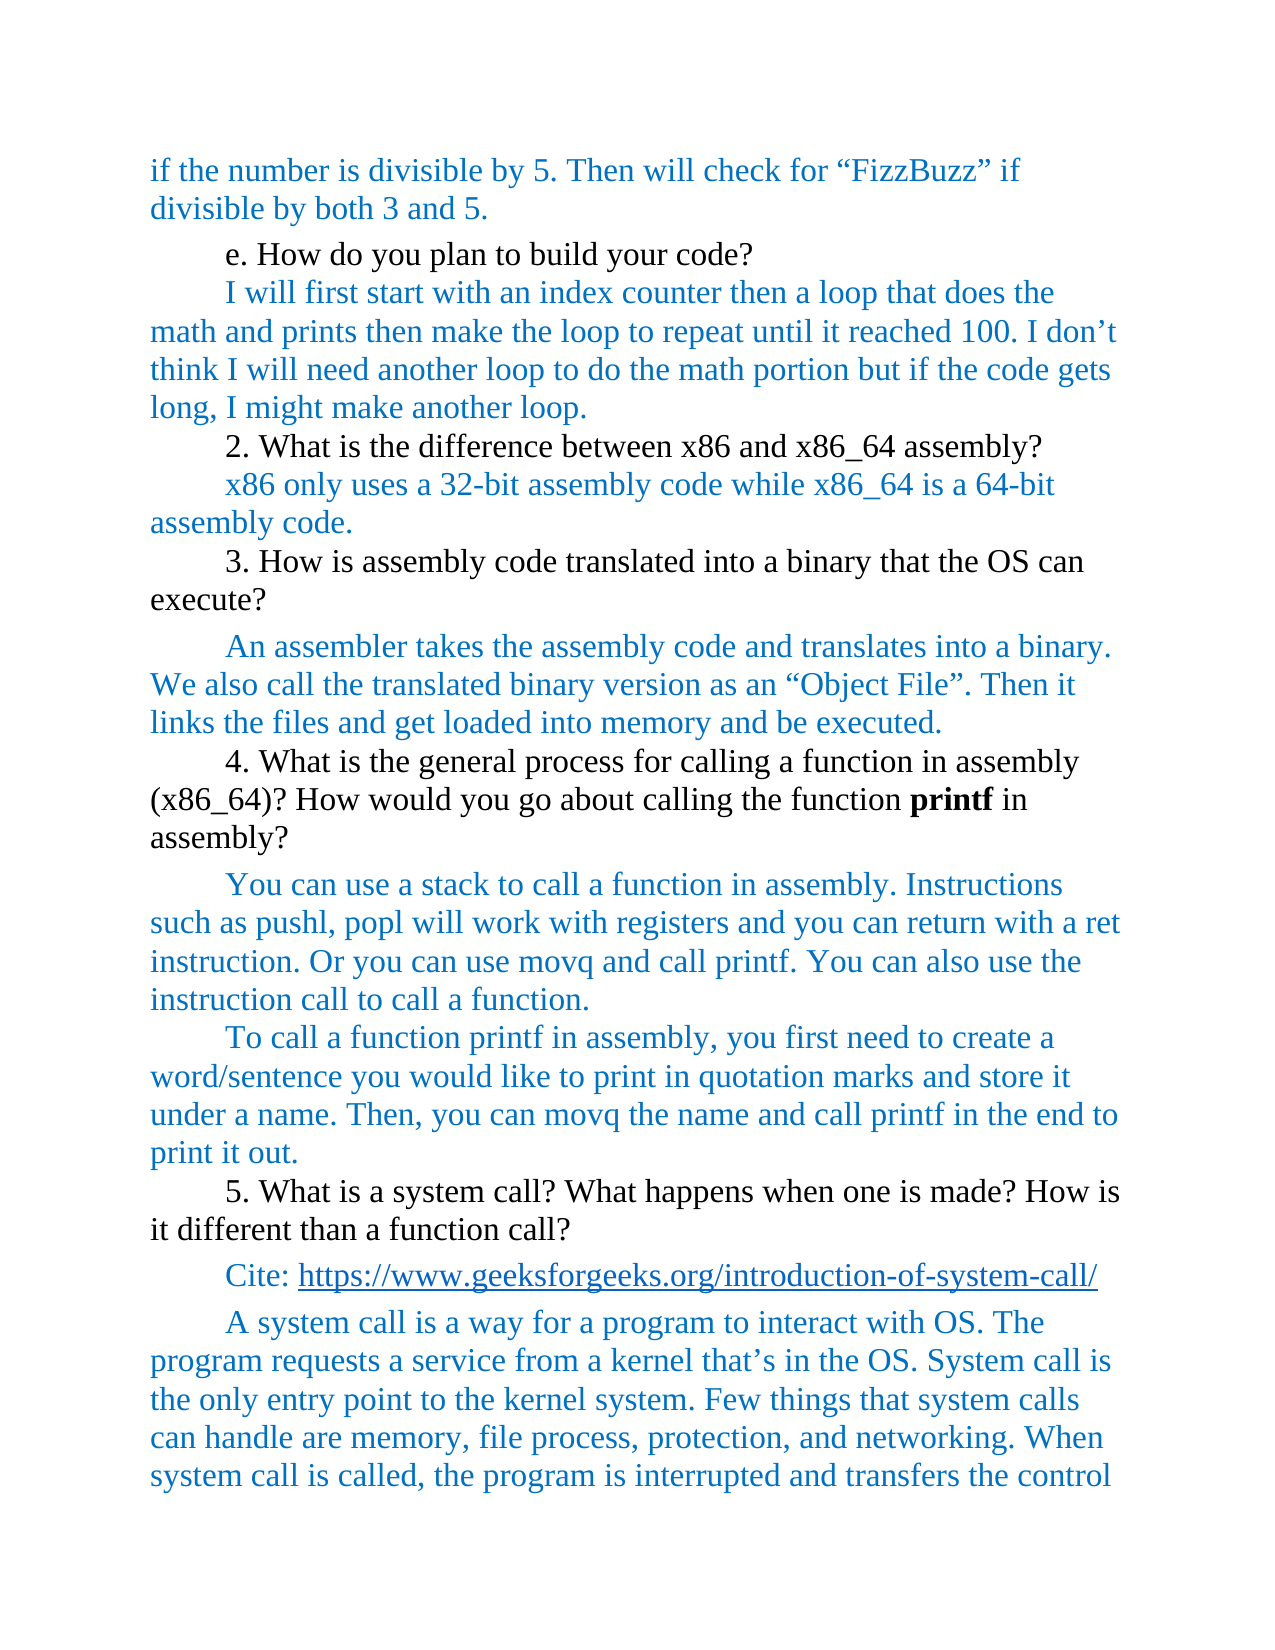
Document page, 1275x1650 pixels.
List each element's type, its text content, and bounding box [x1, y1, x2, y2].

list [150, 1302, 1125, 1494]
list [150, 150, 1125, 227]
list I will first start with an index counter then a loop that does the math and prints then make the loop to repeat until it reached 100. I don’t think I will need another loop to do the math portion but if the code gets long, I might make another loop. [150, 273, 1125, 426]
list An assembler takes the assembly code and translates into a binary. We also call the translated binary version as an “Object File”. Then it links the files and get loaded into memory and be executed. [150, 626, 1125, 741]
list To call a function printf in assembly, you first need to create a word/sentence you would like to print in quotation marks and store it under a name. Then, you can movq the name and call printf in the end to print it out. [150, 1017, 1125, 1171]
list 3. How is assembly code translated into a binary that the OS can execute? [150, 541, 1125, 618]
list 5. What is a system call? What happens when one is made? How is it different than a function call? [150, 1171, 1125, 1247]
list x86 only uses a 32-bit assembly code while x86_64 is a 64-bit assembly code. [150, 464, 1125, 541]
list You can use a stack to call a function in assembly. Instructions such as pushl, popl will work with registers and you can return with a ret instruction. Or you can use movq and call printf. You can also use the instruction call to call a function. [150, 864, 1125, 1017]
list 2. What is the difference between x86 and x86_64 assembly? [150, 426, 1125, 464]
list 4. What is the general process for calling a function in assembly (x86_64)? How would you go about calling the function printf in assembly? [150, 741, 1125, 856]
list Cite: https://www.geeksforgeeks.org/introduction-of-system-call/ [150, 1256, 1125, 1294]
list e. How do you plan to build your code? [150, 234, 1125, 273]
